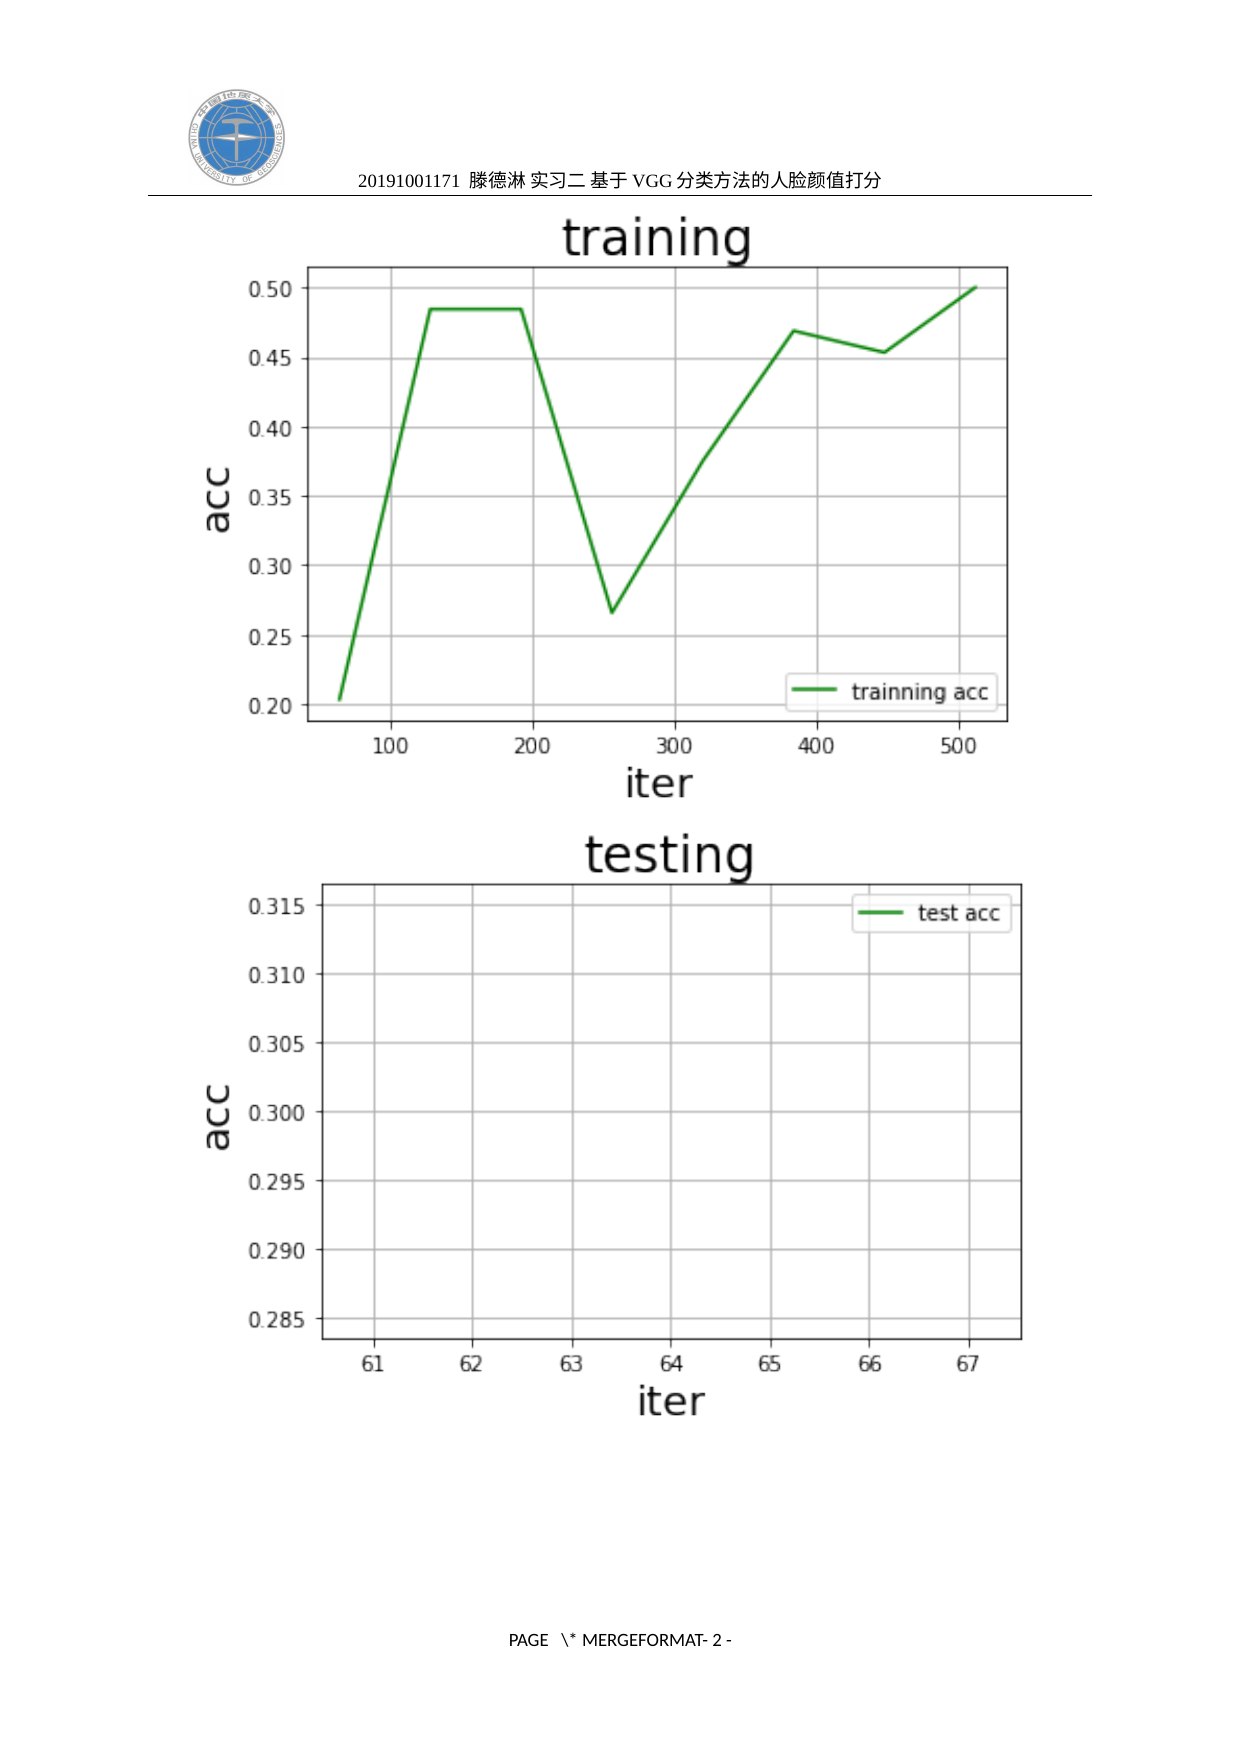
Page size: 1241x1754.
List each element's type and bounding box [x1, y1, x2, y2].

picture [187, 88, 286, 187]
picture [184, 820, 1042, 1437]
picture [184, 202, 1028, 819]
